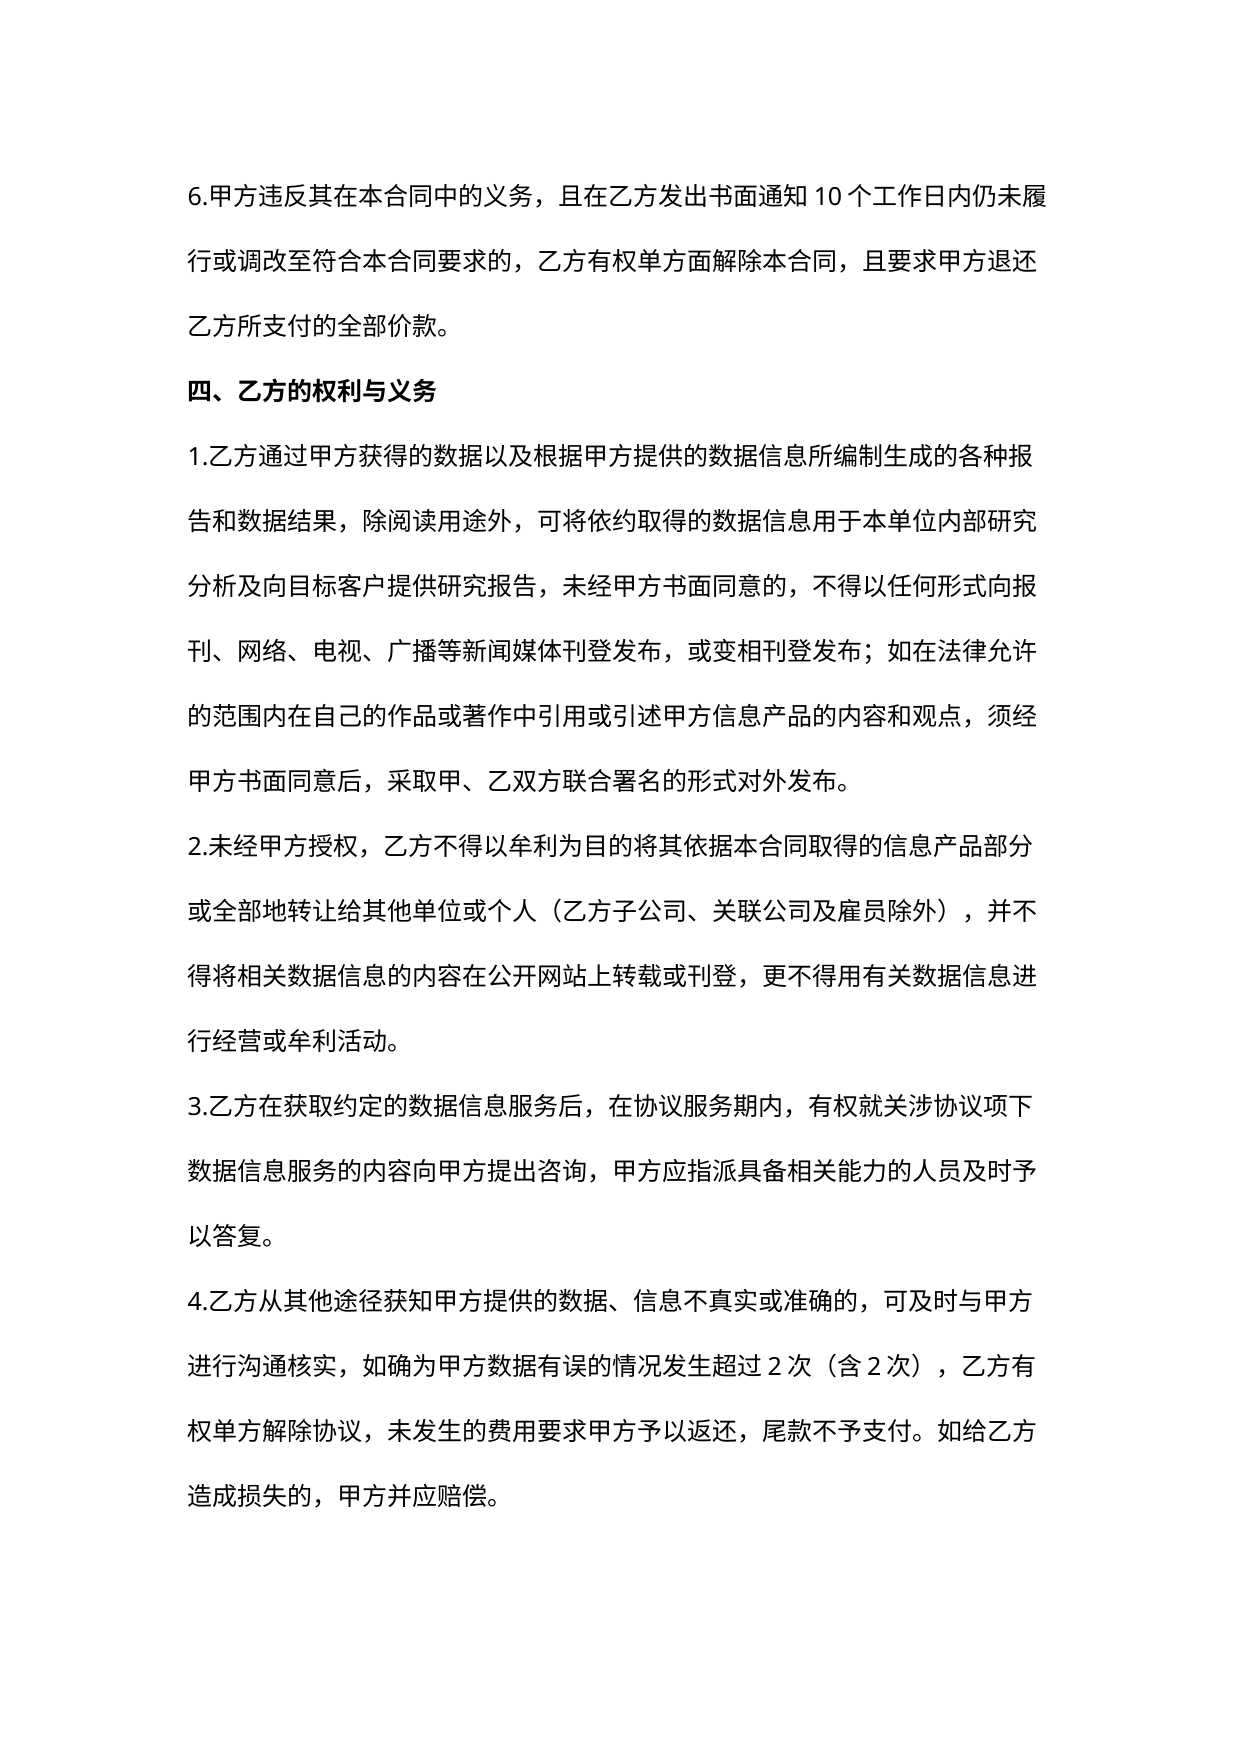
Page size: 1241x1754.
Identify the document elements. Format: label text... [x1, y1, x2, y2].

text 2.未经甲方授权，乙方不得以牟利为目的将其依据本合同取得的信息产品部分或全部地转让给其他单位或个人（乙方子公司、关联公司及雇员除外），并不得将相关数据信息的内容在公开网站上转载或刊登，更不得用有关数据信息进行经营或牟利活动。 [187, 812, 1053, 1072]
text 3.乙方在获取约定的数据信息服务后，在协议服务期内，有权就关涉协议项下数据信息服务的内容向甲方提出咨询，甲方应指派具备相关能力的人员及时予以答复。 [187, 1072, 1053, 1267]
text 4.乙方从其他途径获知甲方提供的数据、信息不真实或准确的，可及时与甲方进行沟通核实，如确为甲方数据有误的情况发生超过2次（含2次），乙方有权单方解除协议，未发生的费用要求甲方予以返还，尾款不予支付。如给乙方造成损失的，甲方并应赔偿。 [187, 1267, 1053, 1527]
text 6.甲方违反其在本合同中的义务，且在乙方发出书面通知10个工作日内仍未履行或调改至符合本合同要求的，乙方有权单方面解除本合同，且要求甲方退还乙方所支付的全部价款。 [187, 162, 1053, 357]
subtitle 四、乙方的权利与义务 [187, 357, 1053, 422]
text 1.乙方通过甲方获得的数据以及根据甲方提供的数据信息所编制生成的各种报告和数据结果，除阅读用途外，可将依约取得的数据信息用于本单位内部研究分析及向目标客户提供研究报告，未经甲方书面同意的，不得以任何形式向报刊、网络、电视、广播等新闻媒体刊登发布，或变相刊登发布；如在法律允许的范围内在自己的作品或著作中引用或引述甲方信息产品的内容和观点，须经甲方书面同意后，采取甲、乙双方联合署名的形式对外发布。 [187, 422, 1053, 812]
